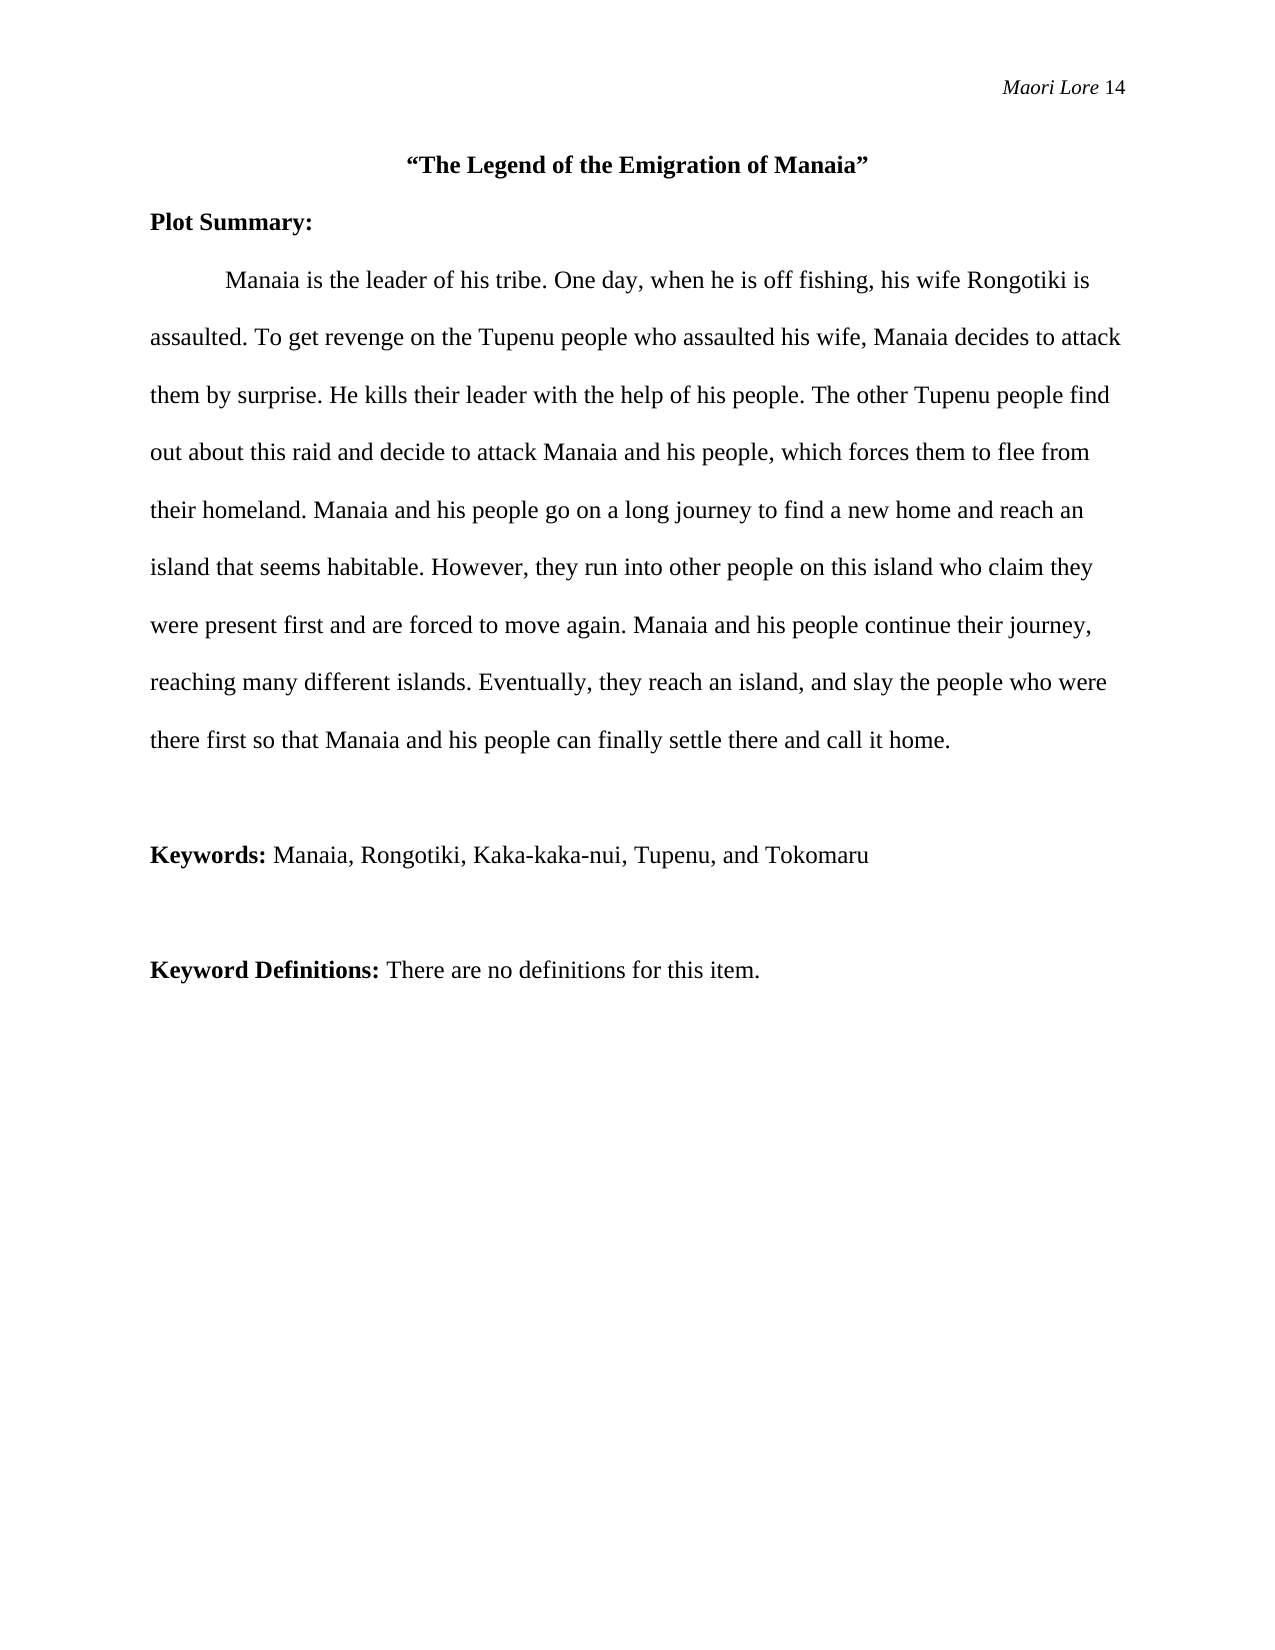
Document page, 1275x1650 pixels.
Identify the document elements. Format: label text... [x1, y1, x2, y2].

text Keyword Definitions: There are no definitions for this item. [150, 955, 1125, 984]
text Manaia is the leader of his tribe. One day, when he is off fishing, his wife Rongotiki is assaulted. To get revenge on the Tupenu people who assaulted his wife, Manaia decides to attack them by surprise. He kills their leader with the help of his people. The other Tupenu people find out about this raid and decide to attack Manaia and his people, which forces them to flee from their homeland. Manaia and his people go on a long journey to find a new home and reach an island that seems habitable. However, they run into other people on this island who claim they were present first and are forced to move again. Manaia and his people continue their journey, reaching many different islands. Eventually, they reach an island, and slay the people who were there first so that Manaia and his people can finally settle there and call it home. [150, 265, 1125, 754]
text Keywords: Manaia, Rongotiki, Kaka-kaka-nui, Tupenu, and Tokomaru [150, 840, 1125, 869]
subtitle “The Legend of the Emigration of Manaia” [150, 150, 1125, 179]
text Plot Summary: [150, 207, 1125, 236]
